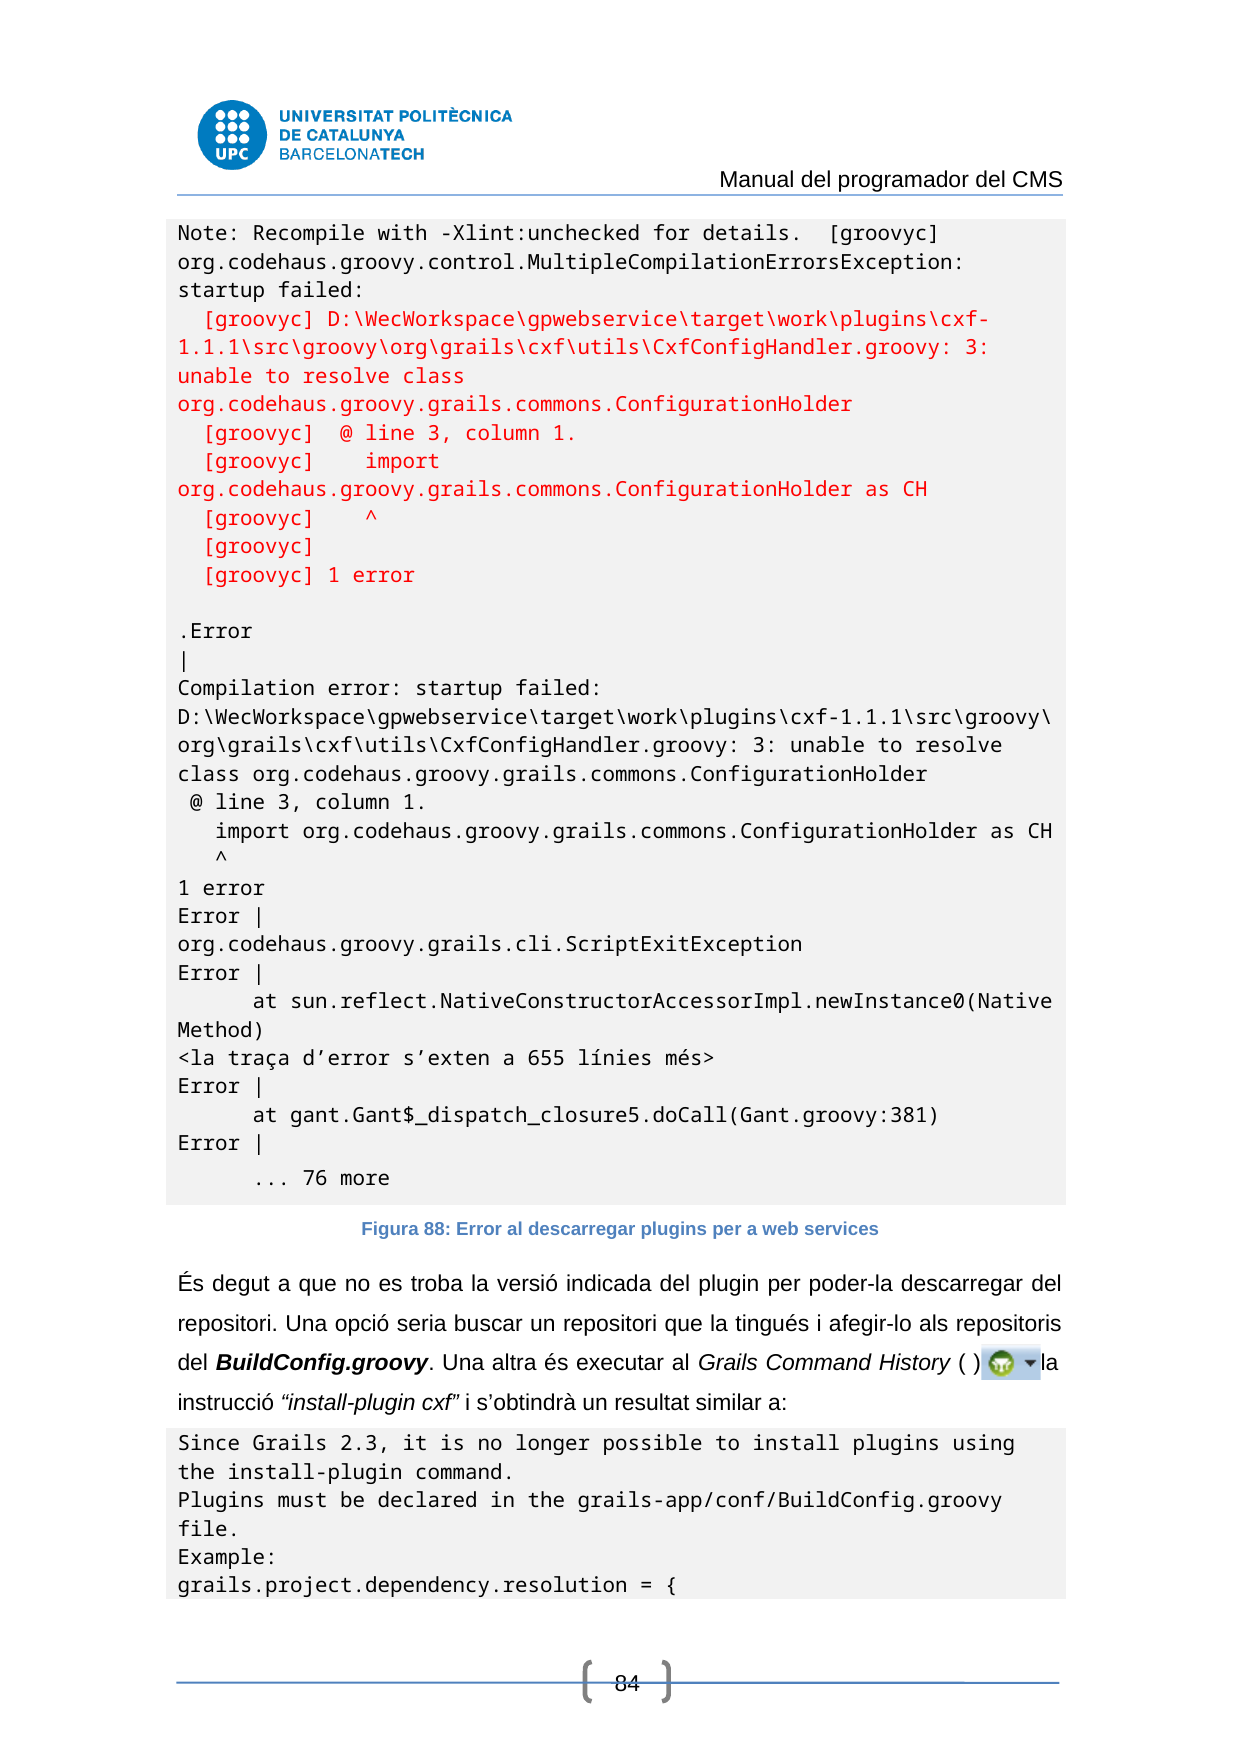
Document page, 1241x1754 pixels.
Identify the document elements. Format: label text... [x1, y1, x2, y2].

picture [177, 81, 532, 188]
picture [981, 1344, 1041, 1380]
